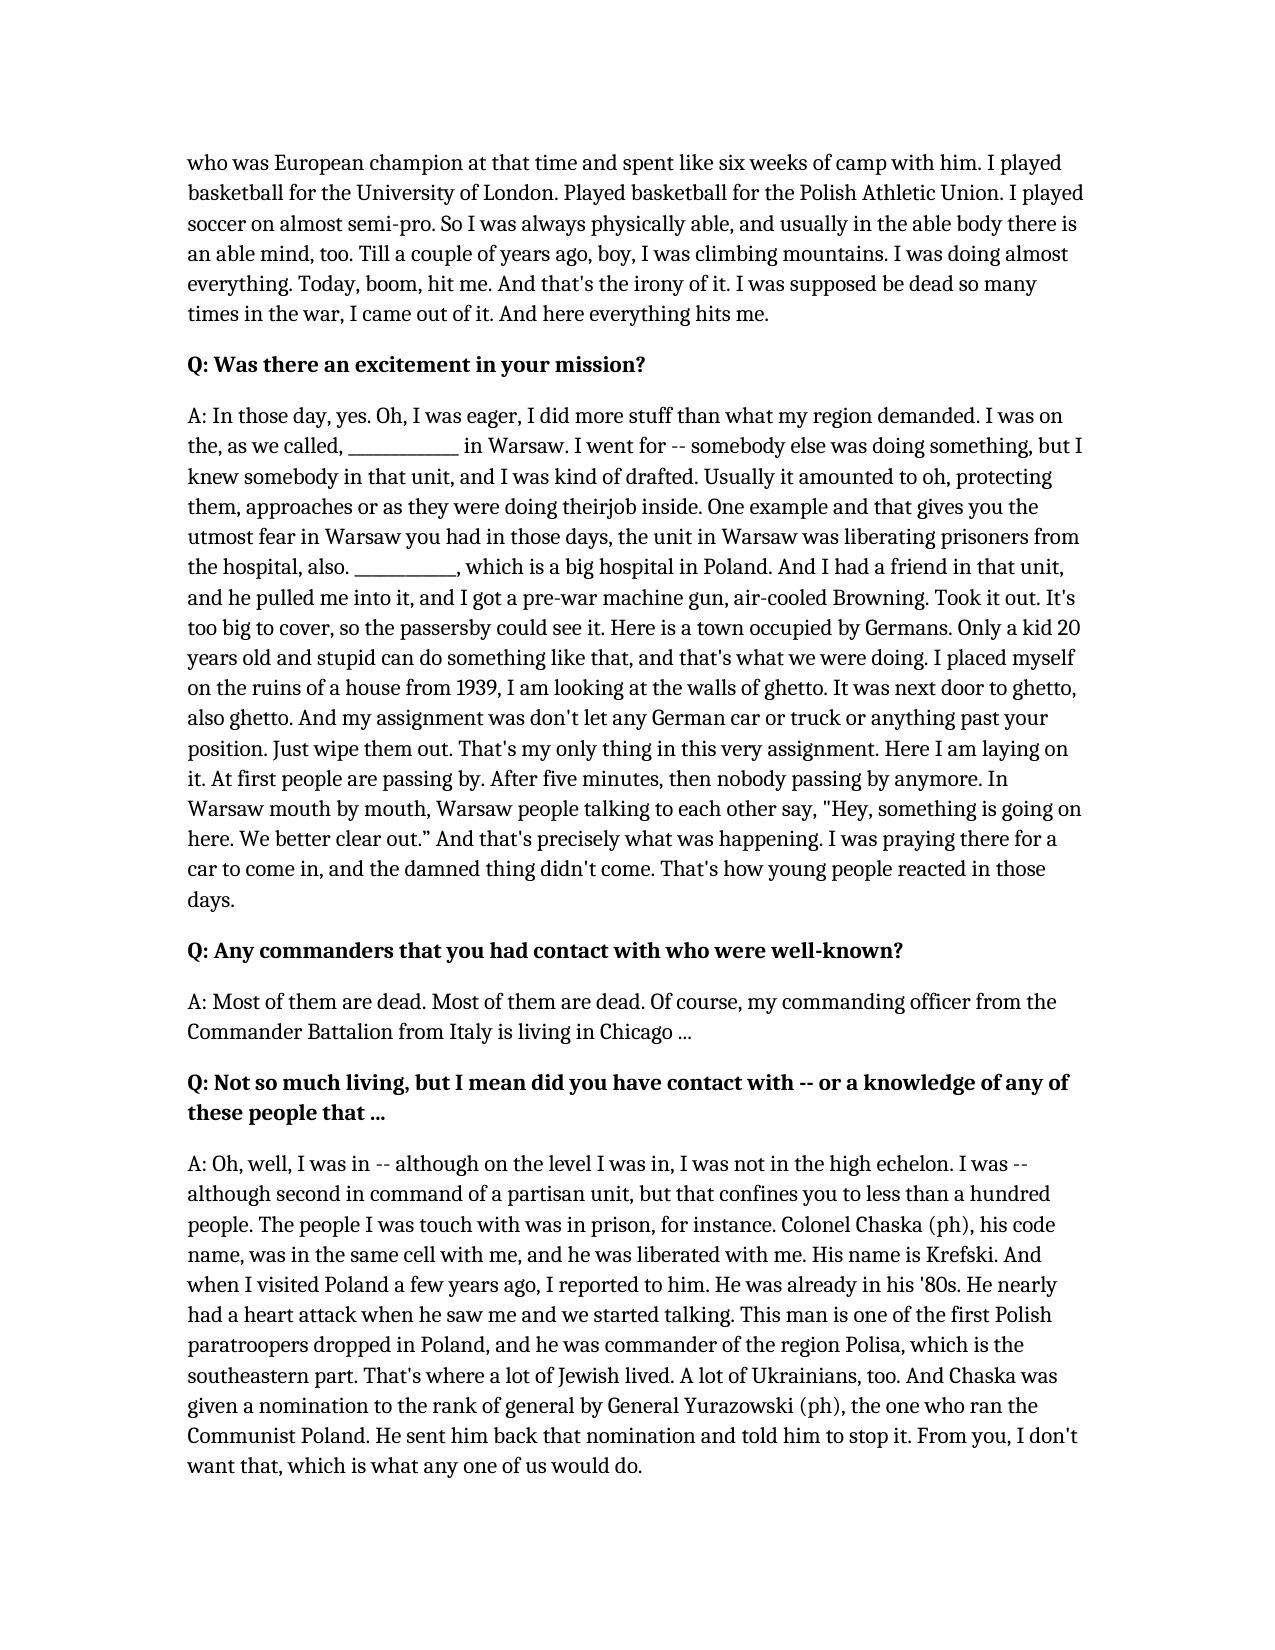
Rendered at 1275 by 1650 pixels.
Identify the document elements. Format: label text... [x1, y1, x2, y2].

text A: Most of them are dead. Most of them are dead. Of course, my commanding officer from the Commander Battalion from Italy is living in Chicago ... [187, 988, 1087, 1045]
text Q: Was there an excitement in your mission? [187, 352, 1087, 378]
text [187, 150, 1087, 327]
text A: Oh, well, I was in -- although on the level I was in, I was not in the high echelon. I was -- although second in command of a partisan unit, but that confines you to less than a hundred people. The people I was touch with was in prison, for instance. Colonel Chaska (ph), his code name, was in the same cell with me, and he was liberated with me. His name is Krefski. And when I visited Poland a few years ago, I reported to him. He was already in his '80s. He nearly had a heart attack when he saw me and we started talking. This man is one of the first Polish paratroopers dropped in Poland, and he was commander of the region Polisa, which is the southeastern part. That's where a lot of Jewish lived. A lot of Ukrainians, too. And Chaska was given a nomination to the rank of general by General Yurazowski (ph), the one who ran the Communist Poland. He sent him back that nomination and told him to stop it. From you, I don't want that, which is what any one of us would do. [187, 1151, 1087, 1479]
text Q: Not so much living, but I mean did you have contact with -- or a knowledge of any of these people that ... [187, 1070, 1087, 1126]
text Q: Any commanders that you had contact with who were well-known? [187, 937, 1087, 964]
text A: In those day, yes. Oh, I was eager, I did more stuff than what my region demanded. I was on the, as we called, _____________ in Warsaw. I went for -- somebody else was doing something, but I knew somebody in that unit, and I was kind of drafted. Usually it amounted to oh, protecting them, approaches or as they were doing theirjob inside. One example and that gives you the utmost fear in Warsaw you had in those days, the unit in Warsaw was liberating prisoners from the hospital, also. ____________, which is a big hospital in Poland. And I had a friend in that unit, and he pulled me into it, and I got a pre-war machine gun, air-cooled Browning. Took it out. It's too big to cover, so the passersby could see it. Here is a town occupied by Germans. Only a kid 20 years old and stupid can do something like that, and that's what we were doing. I placed myself on the ruins of a house from 1939, I am looking at the walls of ghetto. It was next door to ghetto, also ghetto. And my assignment was don't let any German car or truck or anything past your position. Just wipe them out. That's my only thing in this very assignment. Here I am laying on it. At first people are passing by. After five minutes, then nobody passing by anymore. In Warsaw mouth by mouth, Warsaw people talking to each other say, "Hey, something is going on here. We better clear out.” And that's precisely what was happening. I was praying there for a car to come in, and the damned thing didn't come. That's how young people reacted in those days. [187, 403, 1087, 913]
